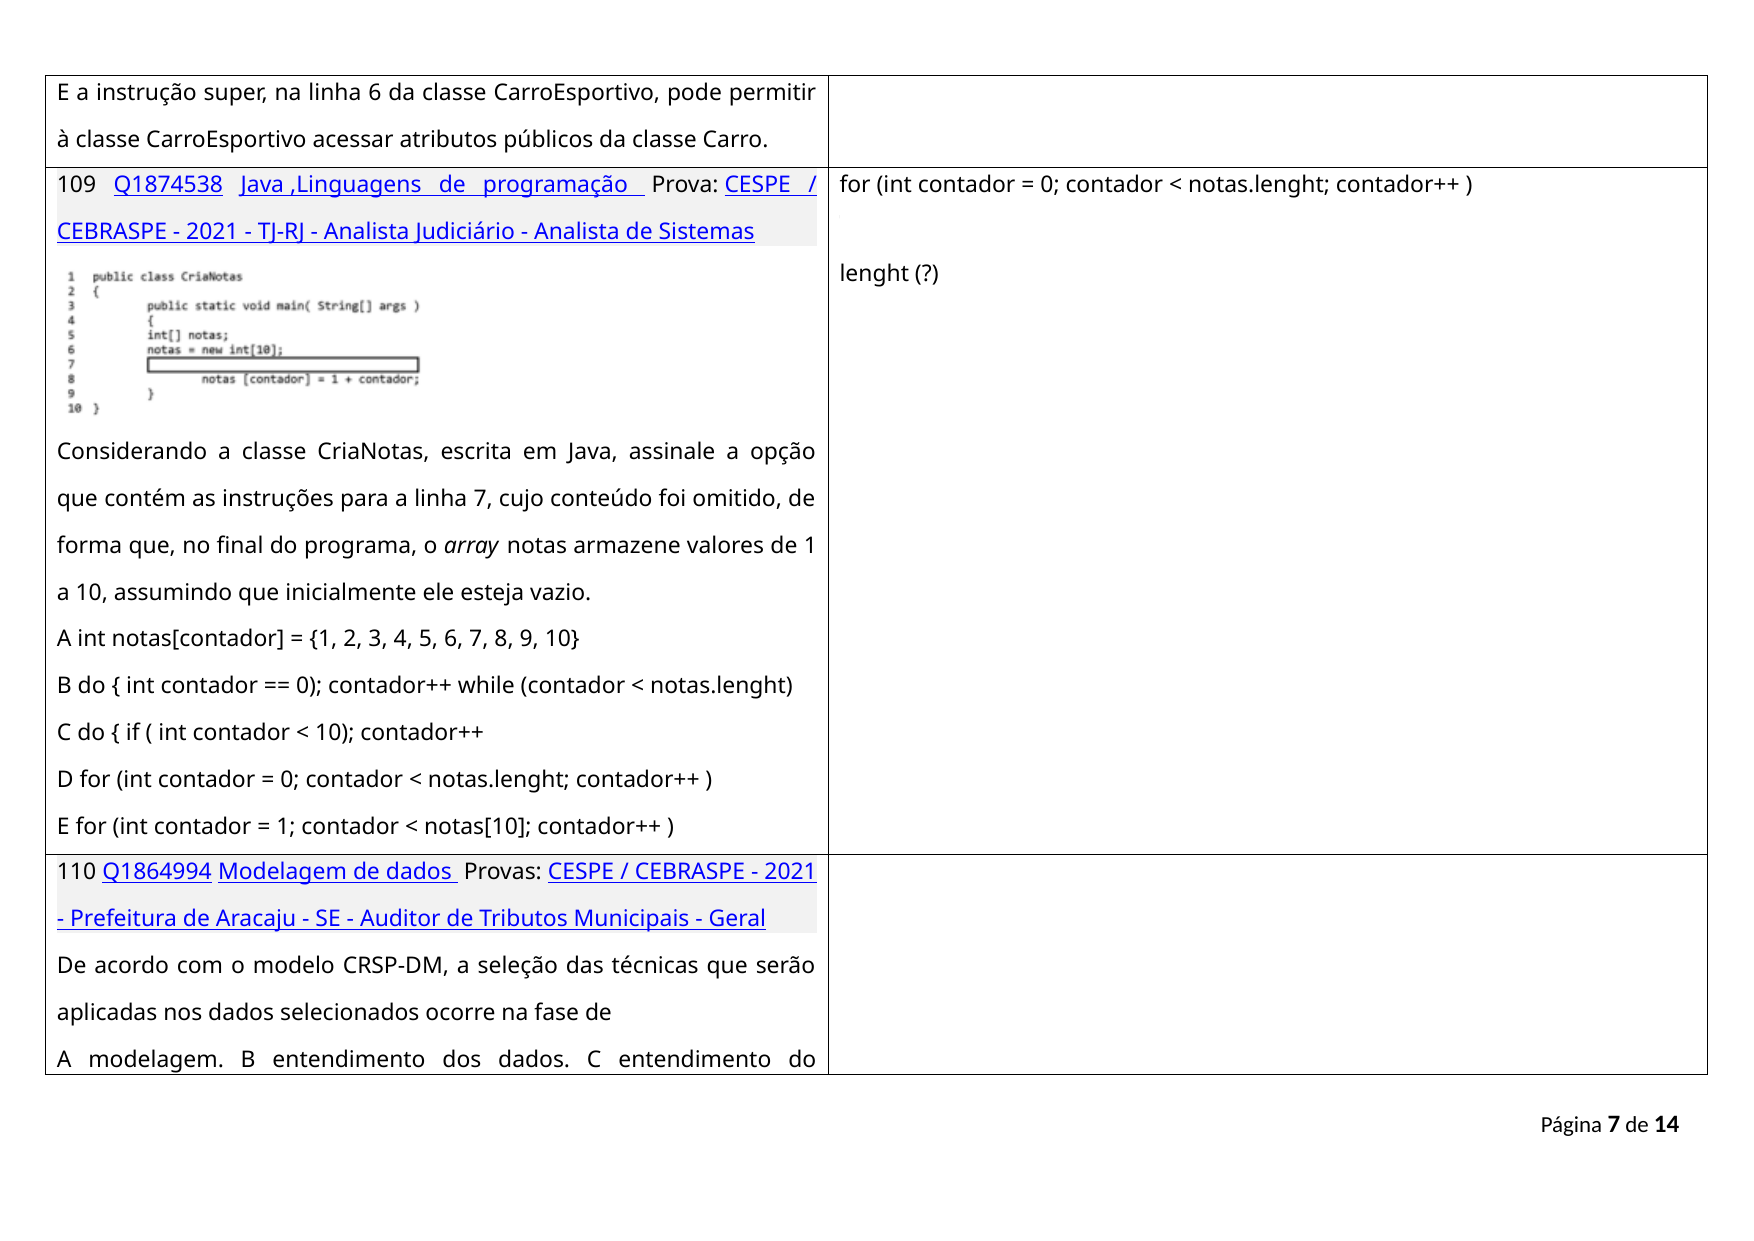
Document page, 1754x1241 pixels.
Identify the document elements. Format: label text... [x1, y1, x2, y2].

table_cell 109 Q1874538 Java ,Linguagens de programação Prova: CESPE / CEBRASPE - 2021 - TJ-RJ - Analista Judiciário - Analista de Sistemas Considerando a classe CriaNotas, escrita em Java, assinale a opção que contém as instruções para a linha 7, cujo conteúdo foi omitido, de forma que, no final do programa, o array notas armazene valores de 1 a 10, assumindo que inicialmente ele esteja vazio. A int notas[contador] = {1, 2, 3, 4, 5, 6, 7, 8, 9, 10} B do { int contador == 0); contador++ while (contador < notas.lenght) C do { if ( int contador < 10); contador++ D for (int contador = 0; contador < notas.lenght; contador++ ) E for (int contador = 1; contador < notas[10]; contador++ ) [46, 168, 828, 854]
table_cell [46, 855, 828, 1074]
picture [56, 262, 439, 421]
table_cell for (int contador = 0; contador < notas.lenght; contador++ ) lenght (?) [829, 168, 1707, 854]
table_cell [46, 76, 828, 167]
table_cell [829, 76, 1707, 167]
table_cell [829, 855, 1707, 1074]
